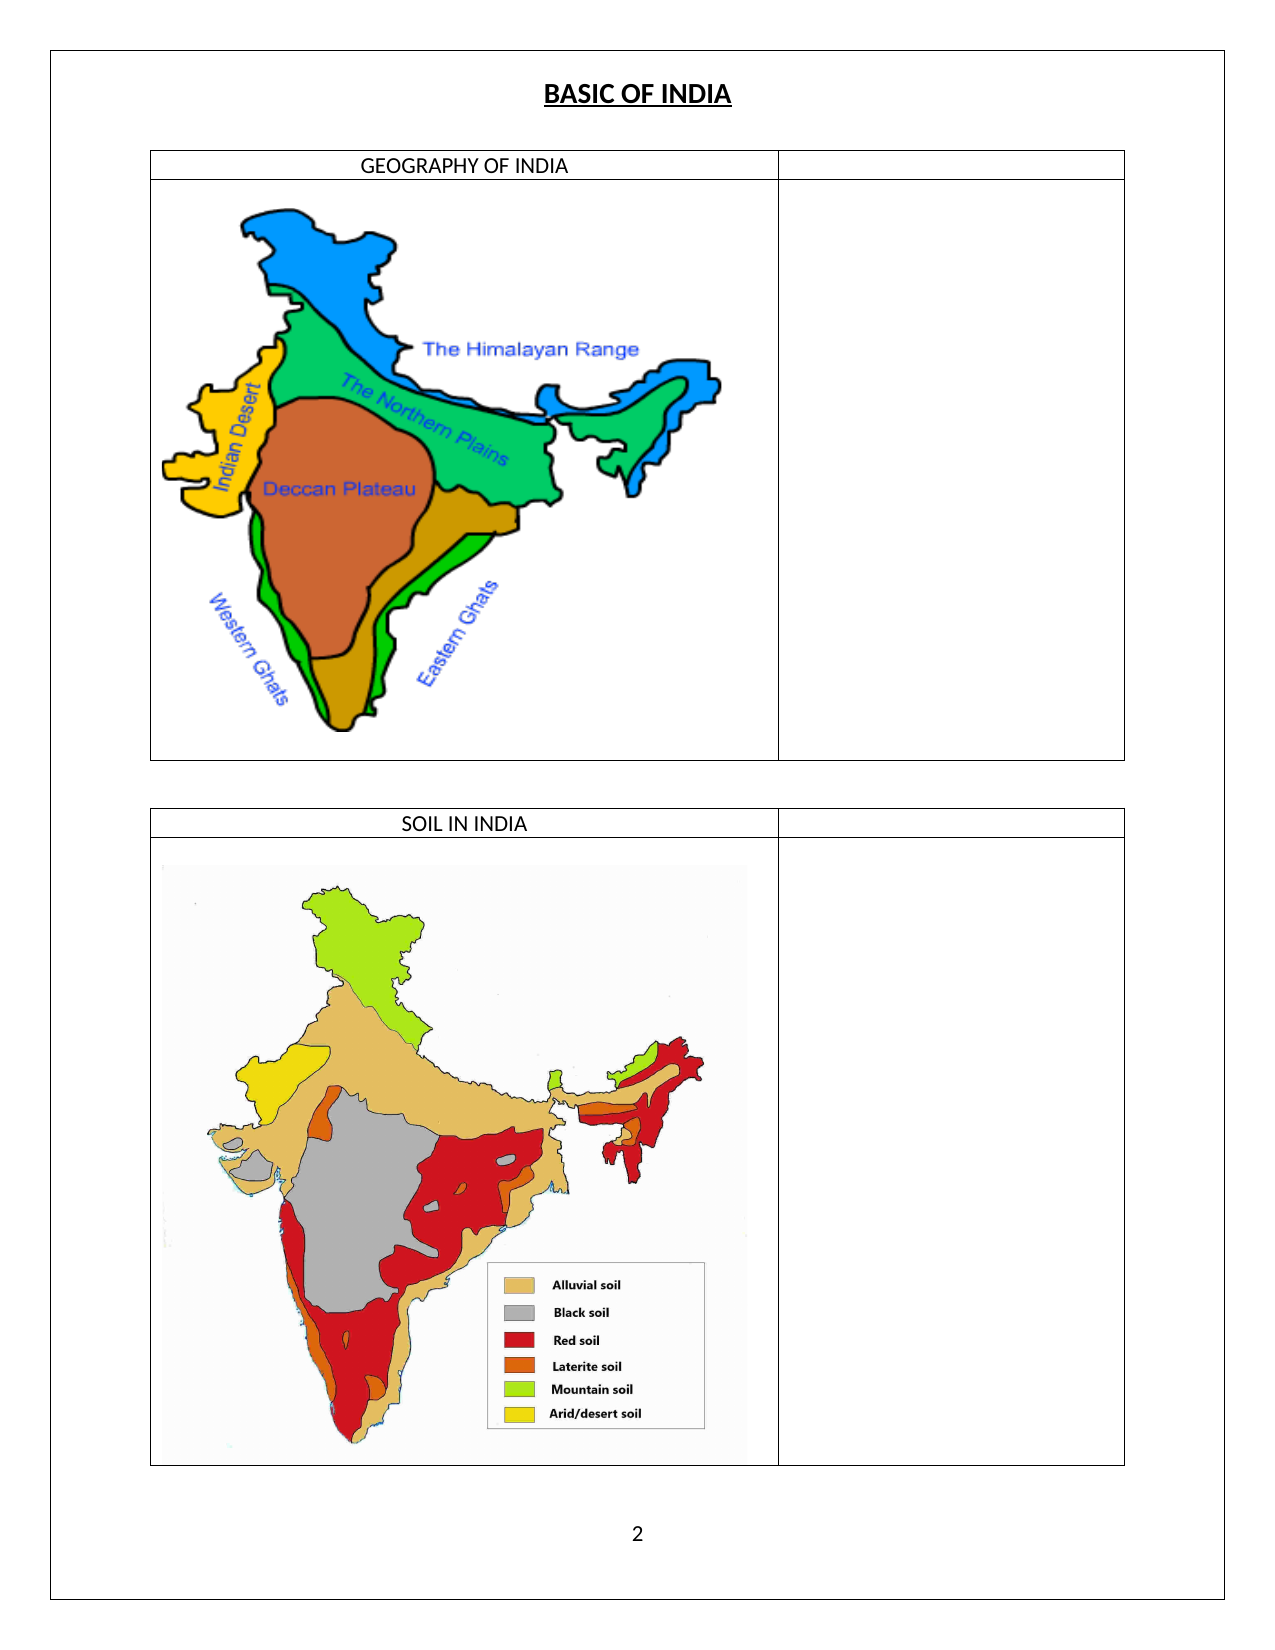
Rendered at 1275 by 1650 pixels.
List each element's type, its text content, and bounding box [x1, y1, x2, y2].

table_header [779, 809, 1124, 837]
picture [161, 865, 748, 1465]
table_cell [151, 180, 778, 760]
picture [161, 208, 722, 732]
table_header GEOGRAPHY OF INDIA [151, 151, 778, 179]
table_cell [779, 180, 1124, 760]
table_header SOIL IN INDIA [151, 809, 778, 837]
table_cell [779, 838, 1124, 1465]
table_header [779, 151, 1124, 179]
table_cell [151, 838, 778, 1465]
